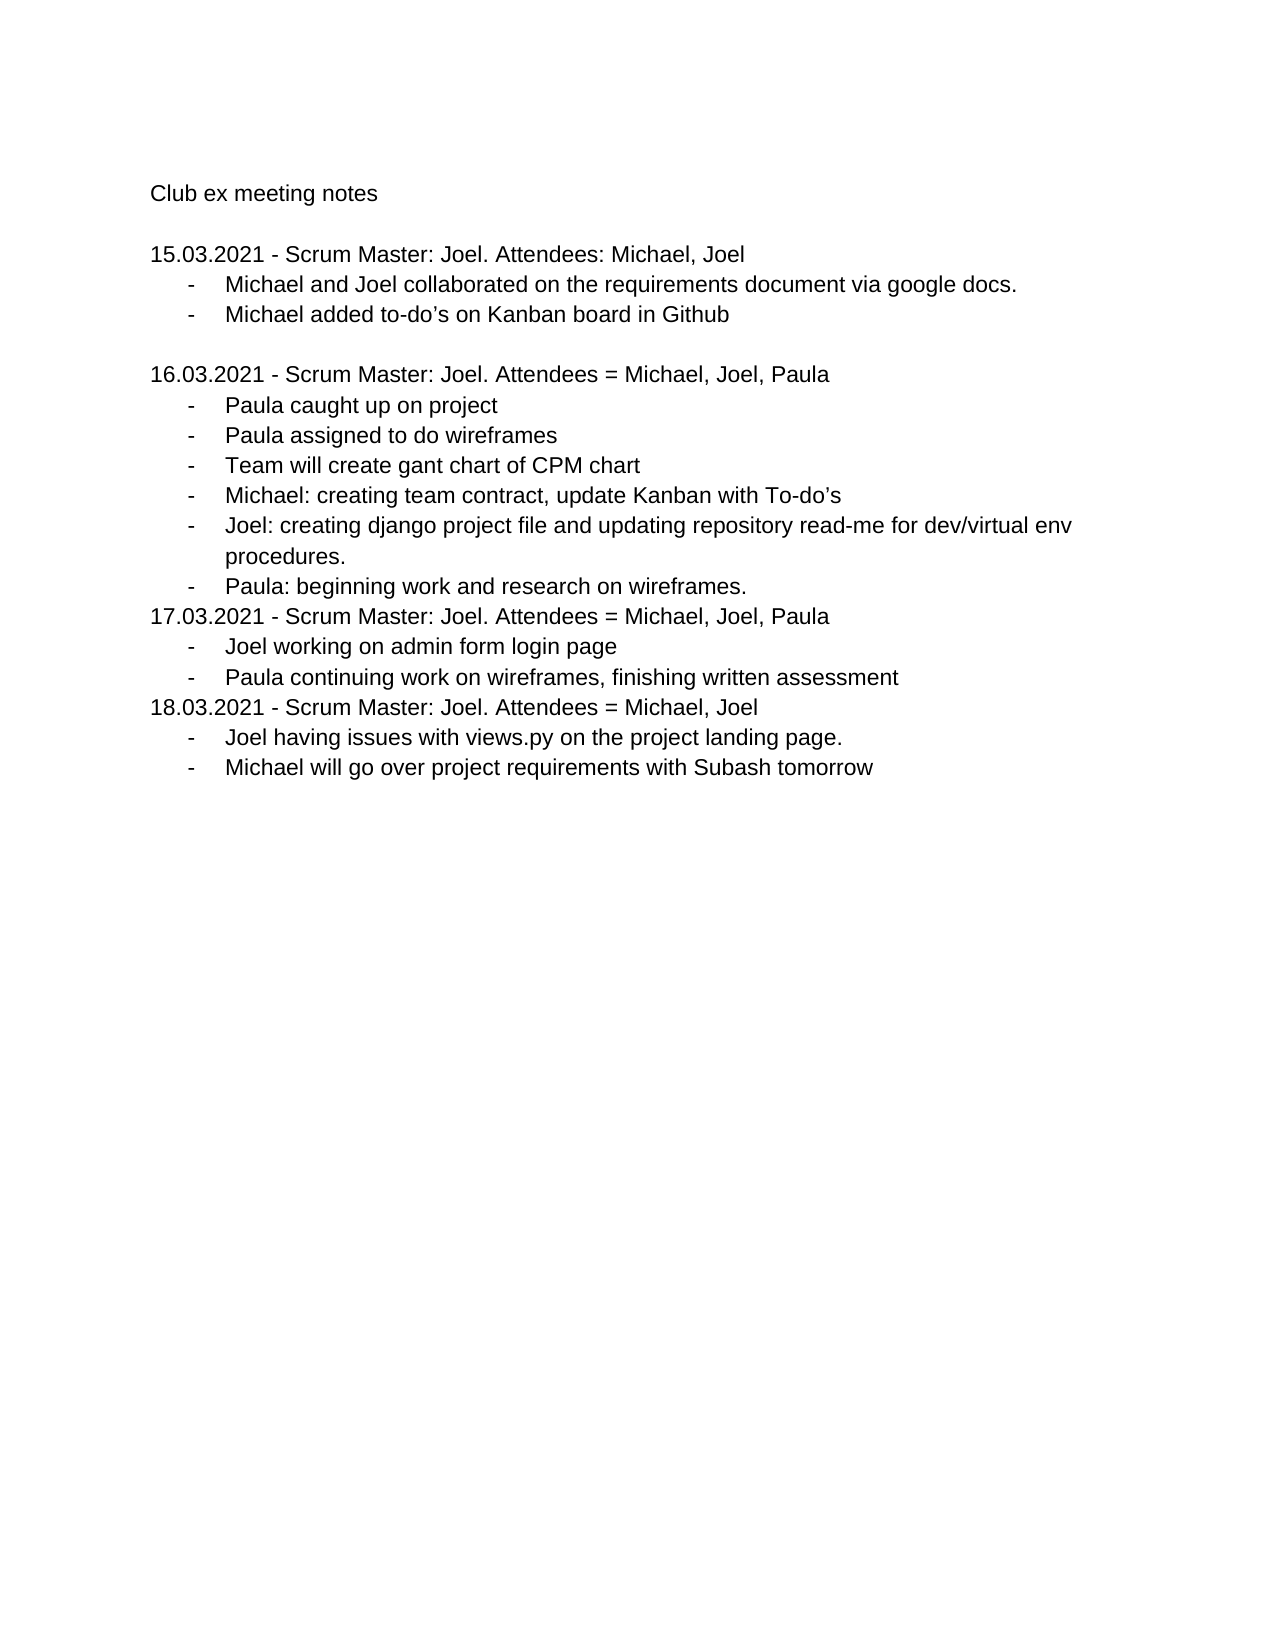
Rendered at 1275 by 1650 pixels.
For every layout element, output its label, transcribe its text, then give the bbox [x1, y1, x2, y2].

list Michael will go over project requirements with Subash tomorrow [187, 754, 1125, 781]
text 18.03.2021 - Scrum Master: Joel. Attendees = Michael, Joel [150, 694, 1125, 720]
list Paula continuing work on wireframes, finishing written assessment [187, 663, 1125, 690]
list Paula caught up on project [187, 392, 1125, 418]
text Club ex meeting notes [150, 180, 1125, 207]
list Joel working on admin form login page [187, 633, 1125, 660]
list Michael and Joel collaborated on the requirements document via google docs. [187, 271, 1125, 297]
list Paula: beginning work and research on wireframes. [187, 573, 1125, 599]
list Joel having issues with views.py on the project landing page. [187, 724, 1125, 750]
text 16.03.2021 - Scrum Master: Joel. Attendees = Michael, Joel, Paula [150, 361, 1125, 388]
list Team will create gant chart of CPM chart [187, 452, 1125, 478]
list Paula assigned to do wireframes [187, 422, 1125, 448]
text 15.03.2021 - Scrum Master: Joel. Attendees: Michael, Joel [150, 241, 1125, 267]
list Michael added to-do’s on Kanban board in Github [187, 301, 1125, 327]
list Michael: creating team contract, update Kanban with To-do’s [187, 482, 1125, 509]
list Joel: creating django project file and updating repository read-me for dev/virtual env procedures. [187, 512, 1125, 569]
text 17.03.2021 - Scrum Master: Joel. Attendees = Michael, Joel, Paula [150, 603, 1125, 629]
